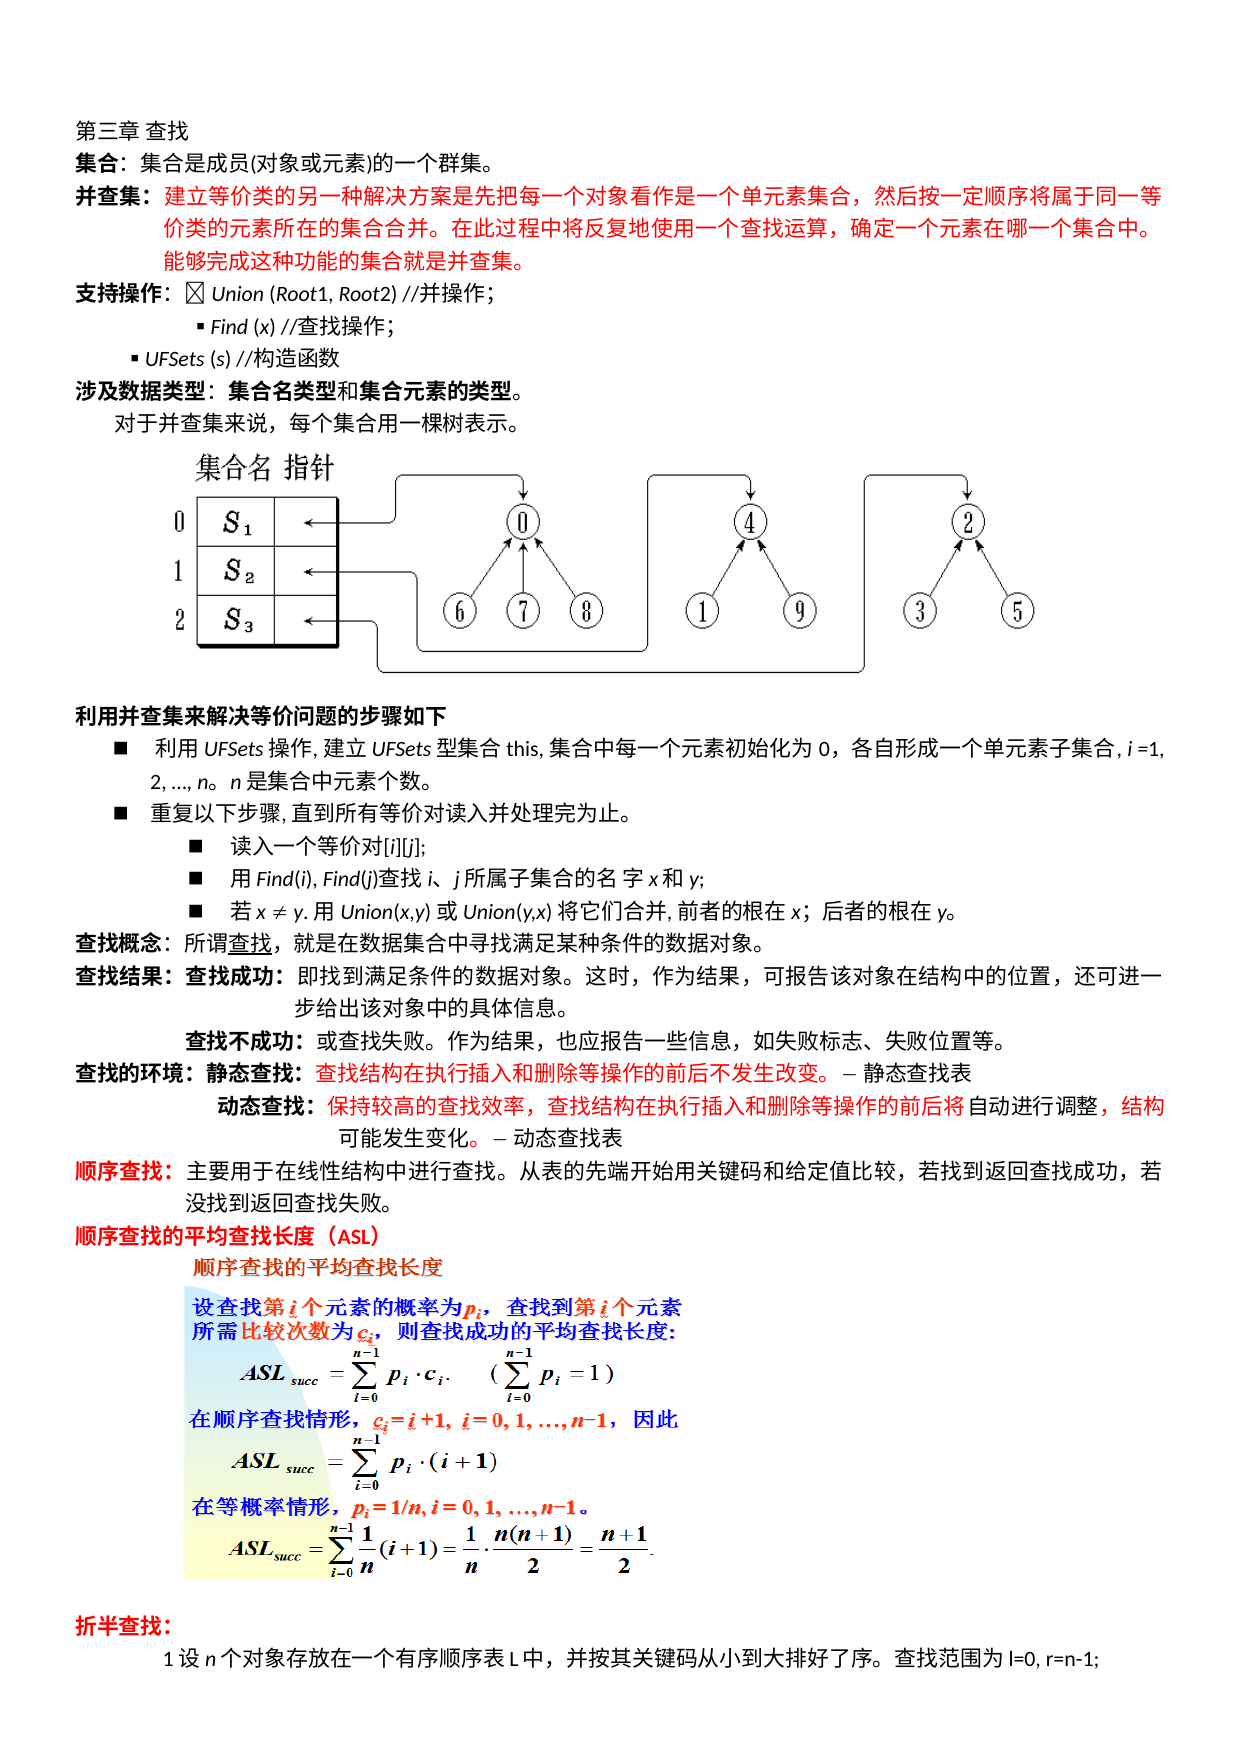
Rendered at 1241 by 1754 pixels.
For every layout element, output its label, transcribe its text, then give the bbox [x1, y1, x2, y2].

text 利用并查集来解决等价问题的步骤如下 [75, 698, 1165, 731]
text Find (x) //查找操作； [75, 308, 1165, 341]
text 动态查找：保持较高的查找效率，查找结构在执行插入和删除等操作的前后将自动进行调整，结构可能发生变化。 动态查找表 [217, 1088, 1165, 1153]
text 对于并查集来说，每个集合用一棵树表示。 [75, 406, 1165, 438]
text 第三章 查找 [75, 113, 1165, 146]
list 读入一个等价对[i][j]; [187, 828, 1165, 861]
picture [158, 443, 1059, 693]
text 查找结果：查找成功：即找到满足条件的数据对象。这时，作为结果，可报告该对象在结构中的位置，还可进一步给出该对象中的具体信息。 [75, 958, 1165, 1023]
text 1 设n个对象存放在一个有序顺序表L中，并按其关键码从小到大排好了序。查找范围为l=0, r=n-1; [75, 1641, 1165, 1673]
list 利用UFSets操作, 建立UFSets型集合this, 集合中每一个元素初始化为0，各自形成一个单元素子集合, i =1, 2, …, n。n是集合中元素个数。 [112, 731, 1165, 796]
picture [184, 1250, 686, 1580]
text UFSets (s) //构造函数 [75, 341, 1165, 373]
text 支持操作： Union (Root1, Root2) //并操作； [75, 276, 1165, 308]
text 折半查找： [75, 1608, 1165, 1641]
text 查找概念：所谓查找，就是在数据集合中寻找满足某种条件的数据对象。 [75, 926, 1165, 958]
text 并查集：建立等价类的另一种解决方案是先把每一个对象看作是一个单元素集合，然后按一定顺序将属于同一等价类的元素所在的集合合并。在此过程中将反复地使用一个查找运算，确定一个元素在哪一个集合中。能够完成这种功能的集合就是并查集。 [75, 178, 1165, 276]
list 若x y. 用 Union(x,y) 或 Union(y,x) 将它们合并, 前者的根在 x；后者的根在 y。 [187, 893, 1165, 926]
list 用Find(i), Find(j)查找 i、j 所属子集合的名 字x和y; [187, 861, 1165, 893]
text 集合：集合是成员(对象或元素)的一个群集。 [75, 146, 1165, 178]
text 顺序查找：主要用于在线性结构中进行查找。从表的先端开始用关键码和给定值比较，若找到返回查找成功，若没找到返回查找失败。 [75, 1153, 1165, 1218]
text 查找的环境：静态查找：查找结构在执行插入和删除等操作的前后不发生改变。 静态查找表 [75, 1056, 1165, 1088]
text 查找不成功：或查找失败。作为结果，也应报告一些信息，如失败标志、失败位置等。 [75, 1023, 1165, 1056]
list 重复以下步骤, 直到所有等价对读入并处理完为止。 [112, 796, 1165, 828]
text 顺序查找的平均查找长度（ASL） [75, 1218, 1165, 1251]
text 涉及数据类型：集合名类型和集合元素的类型。 [75, 373, 1165, 406]
